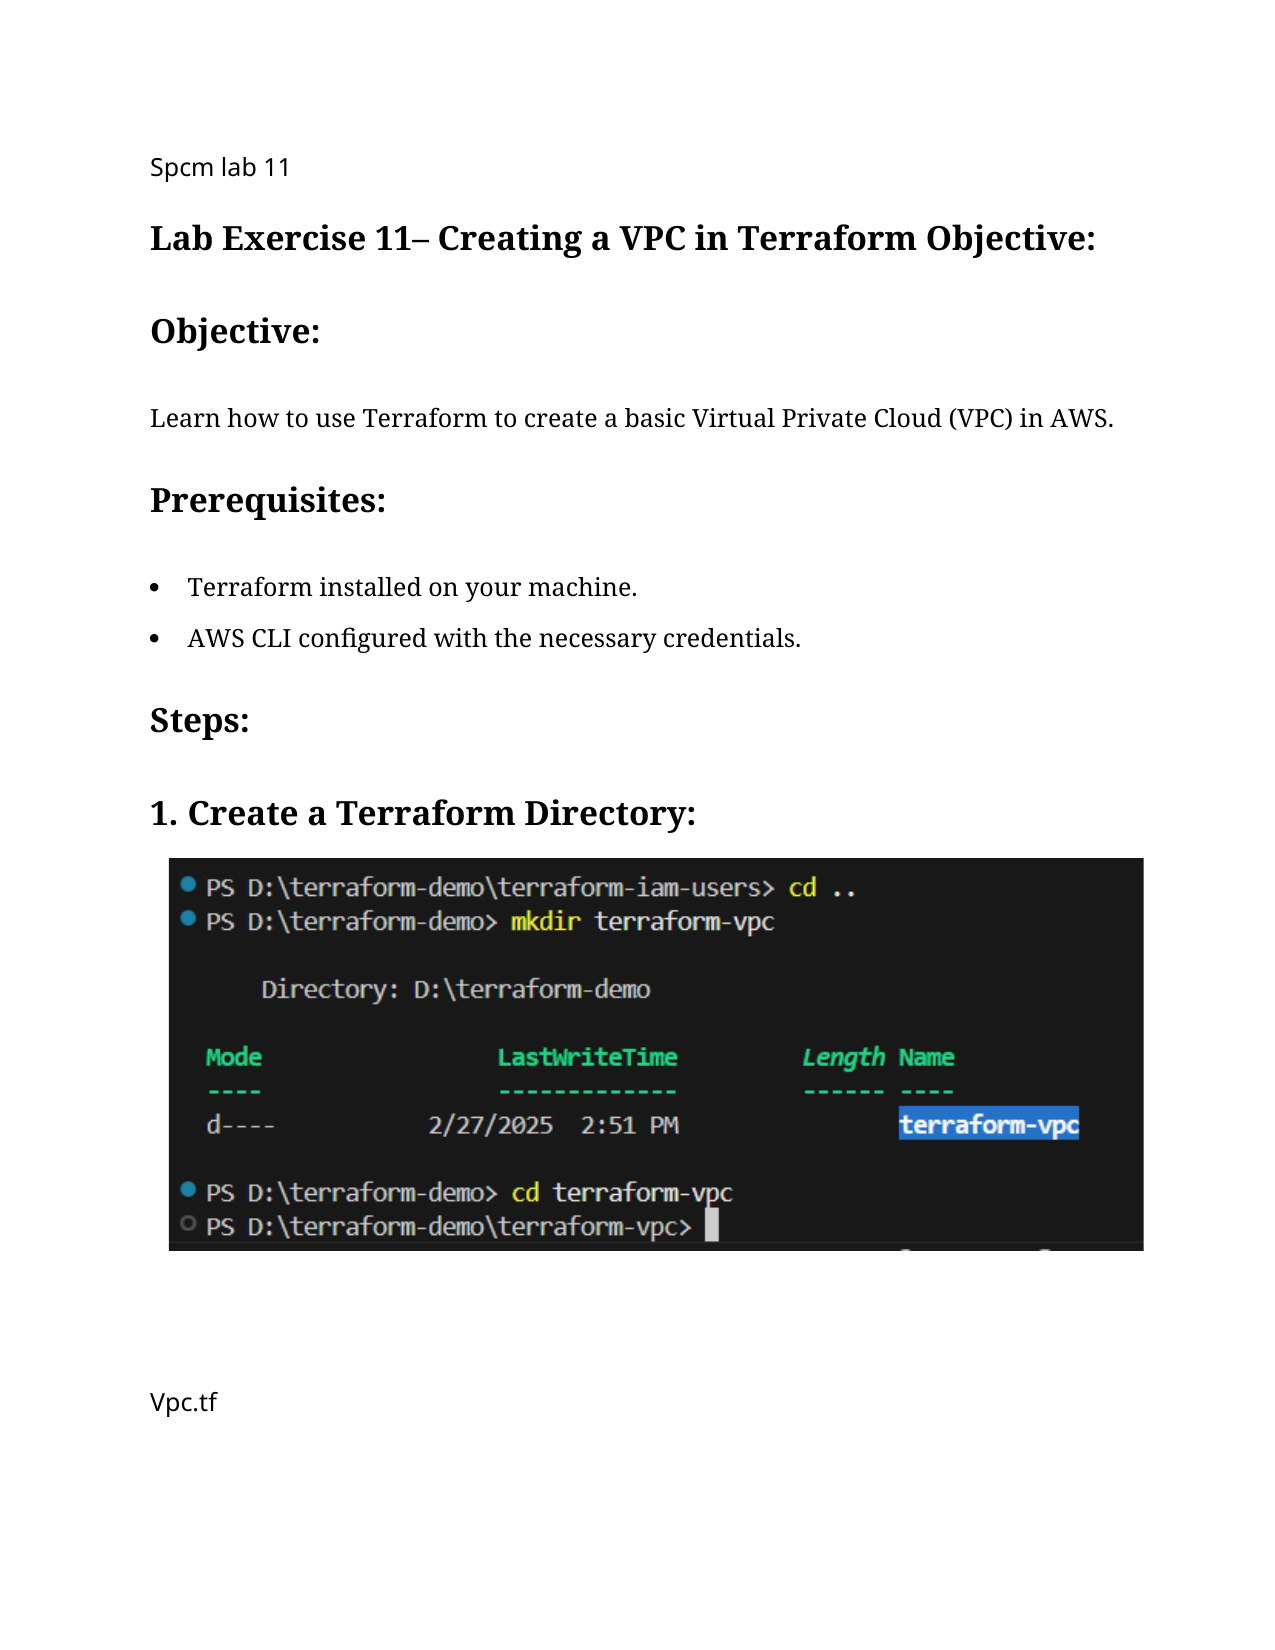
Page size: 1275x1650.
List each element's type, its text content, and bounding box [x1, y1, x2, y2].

text Vpc.tf [150, 1385, 1125, 1419]
list AWS CLI configured with the necessary credentials. [150, 621, 1125, 655]
text Prerequisites: [150, 477, 1125, 522]
text Learn how to use Terraform to create a basic Virtual Private Cloud (VPC) in AWS. [150, 401, 1125, 435]
text Lab Exercise 11– Creating a VPC in Terraform Objective: [150, 214, 1125, 260]
list Create a Terraform Directory: [150, 790, 1125, 836]
text Steps: [150, 697, 1125, 742]
text Spcm lab 11 [150, 150, 1125, 184]
text Objective: [150, 308, 1125, 353]
list Terraform installed on your machine. [150, 570, 1125, 604]
